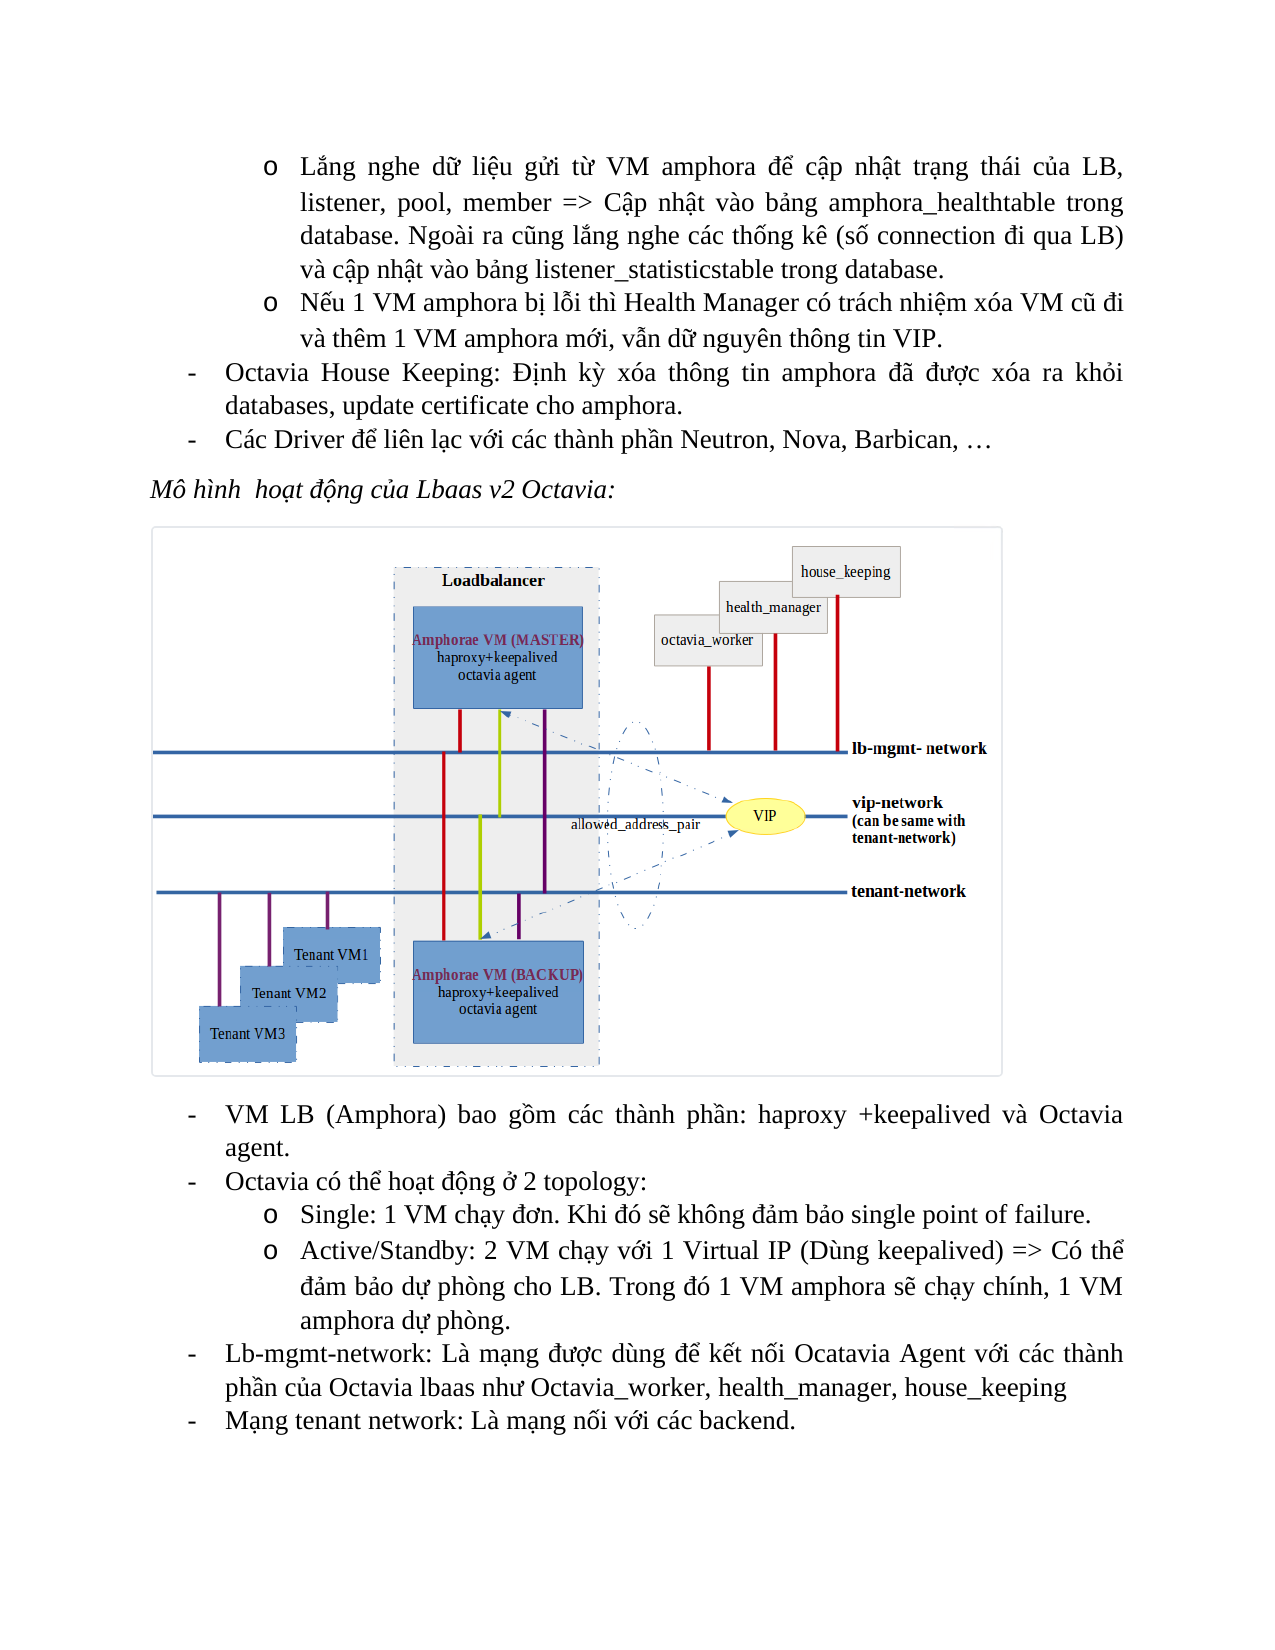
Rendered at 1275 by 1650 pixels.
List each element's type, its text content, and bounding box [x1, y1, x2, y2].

list Lb-mgmt-network: Là mạng được dùng để kết nối Ocatavia Agent với các thành phần của Octavia lbaas như Octavia_worker, health_manager, house_keeping [187, 1337, 1125, 1402]
list Các Driver để liên lạc với các thành phần Neutron, Nova, Barbican, … [187, 423, 1125, 454]
list Lắng nghe dữ liệu gửi từ VM amphora để cập nhật trạng thái của LB, listener, pool, member => Cập nhật vào bảng amphora_healthtable trong database. Ngoài ra cũng lắng nghe các thống kê (số connection đi qua LB) và cập nhật vào bảng listener_statisticstable trong database. [262, 150, 1125, 284]
list Octavia House Keeping: Định kỳ xóa thông tin amphora đã được xóa ra khỏi databases, update certificate cho amphora. [187, 356, 1125, 421]
picture [150, 523, 1009, 1079]
list Nếu 1 VM amphora bị lỗi thì Health Manager có trách nhiệm xóa VM cũ đi và thêm 1 VM amphora mới, vẫn dữ nguyên thông tin VIP. [262, 286, 1125, 353]
list VM LB (Amphora) bao gồm các thành phần: haproxy +keepalived và Octavia agent. [187, 1098, 1125, 1162]
text Mô hình hoạt động của Lbaas v2 Octavia: [150, 473, 1125, 504]
list Mạng tenant network: Là mạng nối với các backend. [187, 1404, 1125, 1436]
list Single: 1 VM chạy đơn. Khi đó sẽ không đảm bảo single point of failure. [262, 1198, 1125, 1232]
list Octavia có thể hoạt động ở 2 topology: [187, 1165, 1125, 1196]
list Active/Standby: 2 VM chạy với 1 Virtual IP (Dùng keepalived) => Có thể đảm bảo dự phòng cho LB. Trong đó 1 VM amphora sẽ chạy chính, 1 VM amphora dự phòng. [262, 1234, 1125, 1335]
